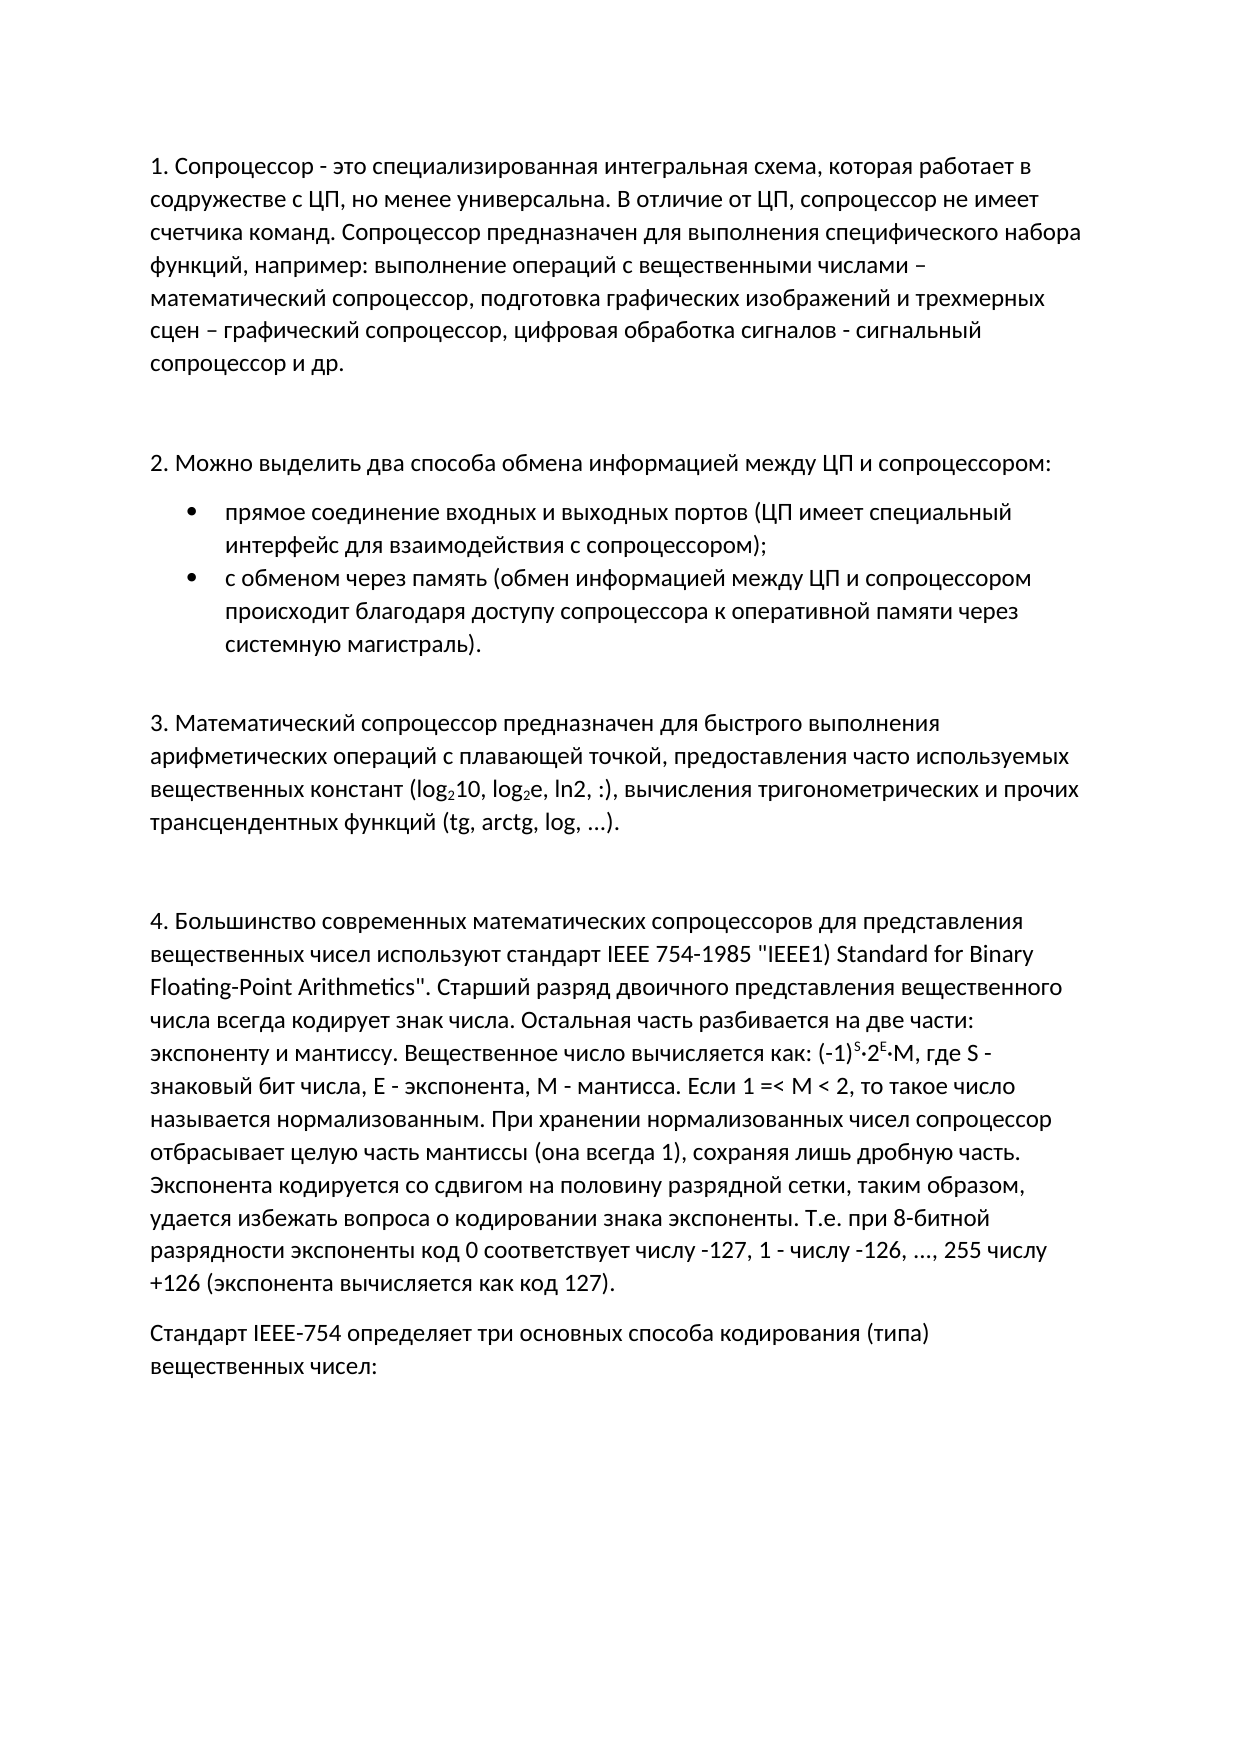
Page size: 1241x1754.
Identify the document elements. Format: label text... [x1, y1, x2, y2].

text 1. Сопроцессор - это специализированная интегральная схема, которая работает в содружестве с ЦП, но менее универсальна. В отличие от ЦП, сопроцессор не имеет счетчика команд. Сопроцессор предназначен для выполнения специфического набора функций, например: выполнение операций с вещественными числами – математический сопроцессор, подготовка графических изображений и трехмерных сцен – графический сопроцессор, цифровая обработка сигналов - сигнальный сопроцессор и др. [150, 150, 1090, 378]
text 3. Математический сопроцессор предназначен для быстрого выполнения арифметических операций с плавающей точкой, предоставления часто используемых вещественных констант (log210, log2e, ln2, :), вычисления тригонометрических и прочих трансцендентных функций (tg, arctg, log, ...). [150, 707, 1090, 837]
list прямое соединение входных и выходных портов (ЦП имеет специальный интерфейс для взаимодействия с сопроцессором); [187, 496, 1090, 560]
text Стандарт IEEE-754 определяет три основных способа кодирования (типа) вещественных чисел: [150, 1317, 1090, 1381]
text 4. Большинство современных математических сопроцессоров для представления вещественных чисел используют стандарт IEEE 754-1985 "IEEE1) Standard for Binary Floating-Point Arithmetics". Старший разряд двоичного представления вещественного числа всегда кодирует знак числа. Остальная часть разбивается на две части: экспоненту и мантиссу. Вещественное число вычисляется как: (-1)S·2E·M, где S - знаковый бит числа, E - экспонента, M - мантисса. Если 1 =< M < 2, то такое число называется нормализованным. При хранении нормализованных чисел сопроцессор отбрасывает целую часть мантиссы (она всегда 1), сохраняя лишь дробную часть. Экспонента кодируется со сдвигом на половину разрядной сетки, таким образом, удается избежать вопроса о кодировании знака экспоненты. Т.е. при 8-битной разрядности экспоненты код 0 соответствует числу -127, 1 - числу -126, ..., 255 числу +126 (экспонента вычисляется как код 127). [150, 905, 1090, 1298]
text 2. Можно выделить два способа обмена информацией между ЦП и сопроцессором: [150, 447, 1090, 477]
list с обменом через память (обмен информацией между ЦП и сопроцессором происходит благодаря доступу сопроцессора к оперативной памяти через системную магистраль). [187, 562, 1090, 689]
